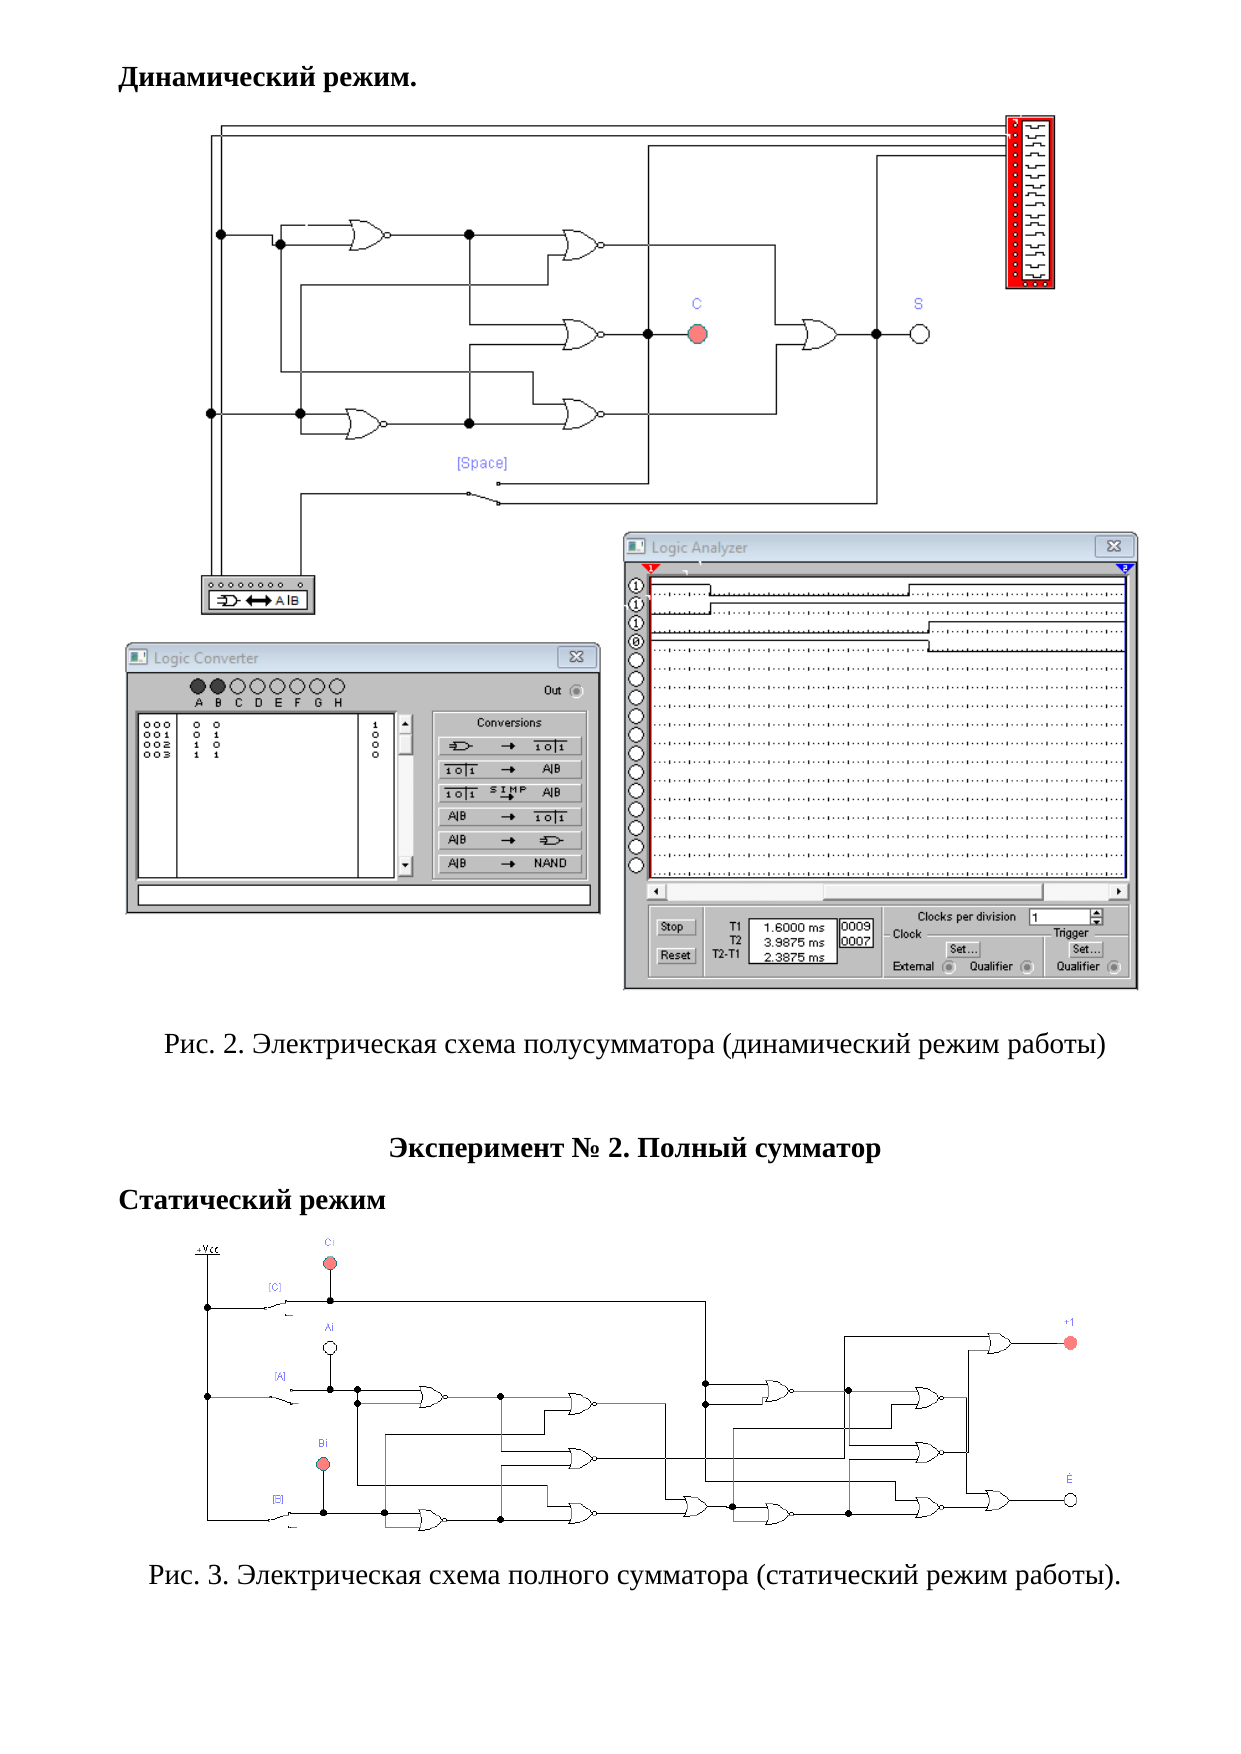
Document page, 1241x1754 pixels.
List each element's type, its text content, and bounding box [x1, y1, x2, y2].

text Статический режим [118, 1182, 1152, 1216]
picture [188, 1233, 1082, 1539]
text Эксперимент № 2. Полный сумматор [118, 1130, 1152, 1164]
text Рис. 3. Электрическая схема полного сумматора (статический режим работы). [118, 1557, 1152, 1590]
text Динамический режим. [118, 59, 1152, 93]
text Рис. 2. Электрическая схема полусумматора (динамический режим работы) [118, 1026, 1152, 1060]
picture [118, 93, 1152, 1009]
